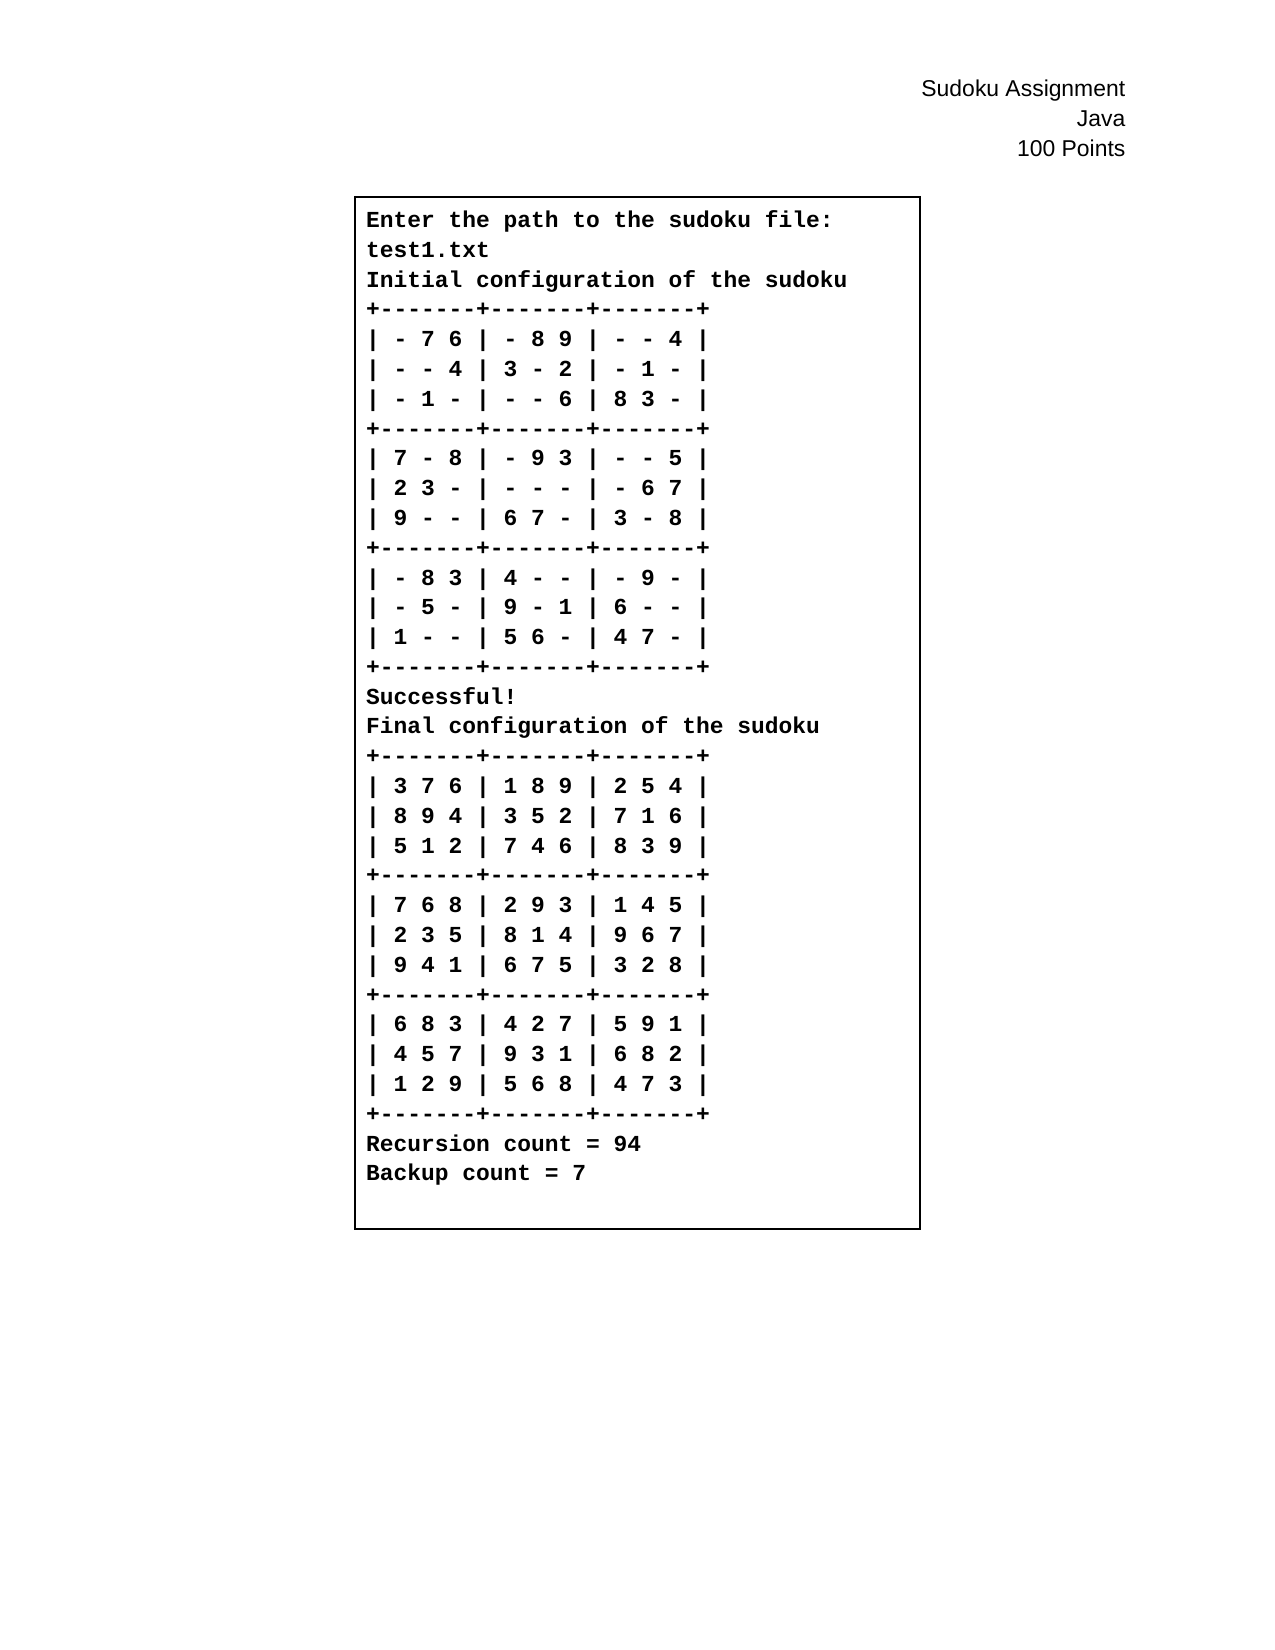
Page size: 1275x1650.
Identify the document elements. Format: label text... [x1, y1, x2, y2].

table_header Enter the path to the sudoku file: test1.txt Initial configuration of the sudoku +-------+-------+-------+ | - 7 6 | - 8 9 | - - 4 | | - - 4 | 3 - 2 | - 1 - | | - 1 - | - - 6 | 8 3 - | +-------+-------+-------+ | 7 - 8 | - 9 3 | - - 5 | | 2 3 - | - - - | - 6 7 | | 9 - - | 6 7 - | 3 - 8 | +-------+-------+-------+ | - 8 3 | 4 - - | - 9 - | | - 5 - | 9 - 1 | 6 - - | | 1 - - | 5 6 - | 4 7 - | +-------+-------+-------+ Successful! Final configuration of the sudoku +-------+-------+-------+ | 3 7 6 | 1 8 9 | 2 5 4 | | 8 9 4 | 3 5 2 | 7 1 6 | | 5 1 2 | 7 4 6 | 8 3 9 | +-------+-------+-------+ | 7 6 8 | 2 9 3 | 1 4 5 | | 2 3 5 | 8 1 4 | 9 6 7 | | 9 4 1 | 6 7 5 | 3 2 8 | +-------+-------+-------+ | 6 8 3 | 4 2 7 | 5 9 1 | | 4 5 7 | 9 3 1 | 6 8 2 | | 1 2 9 | 5 6 8 | 4 7 3 | +-------+-------+-------+ Recursion count = 94 Backup count = 7 [356, 198, 919, 1228]
